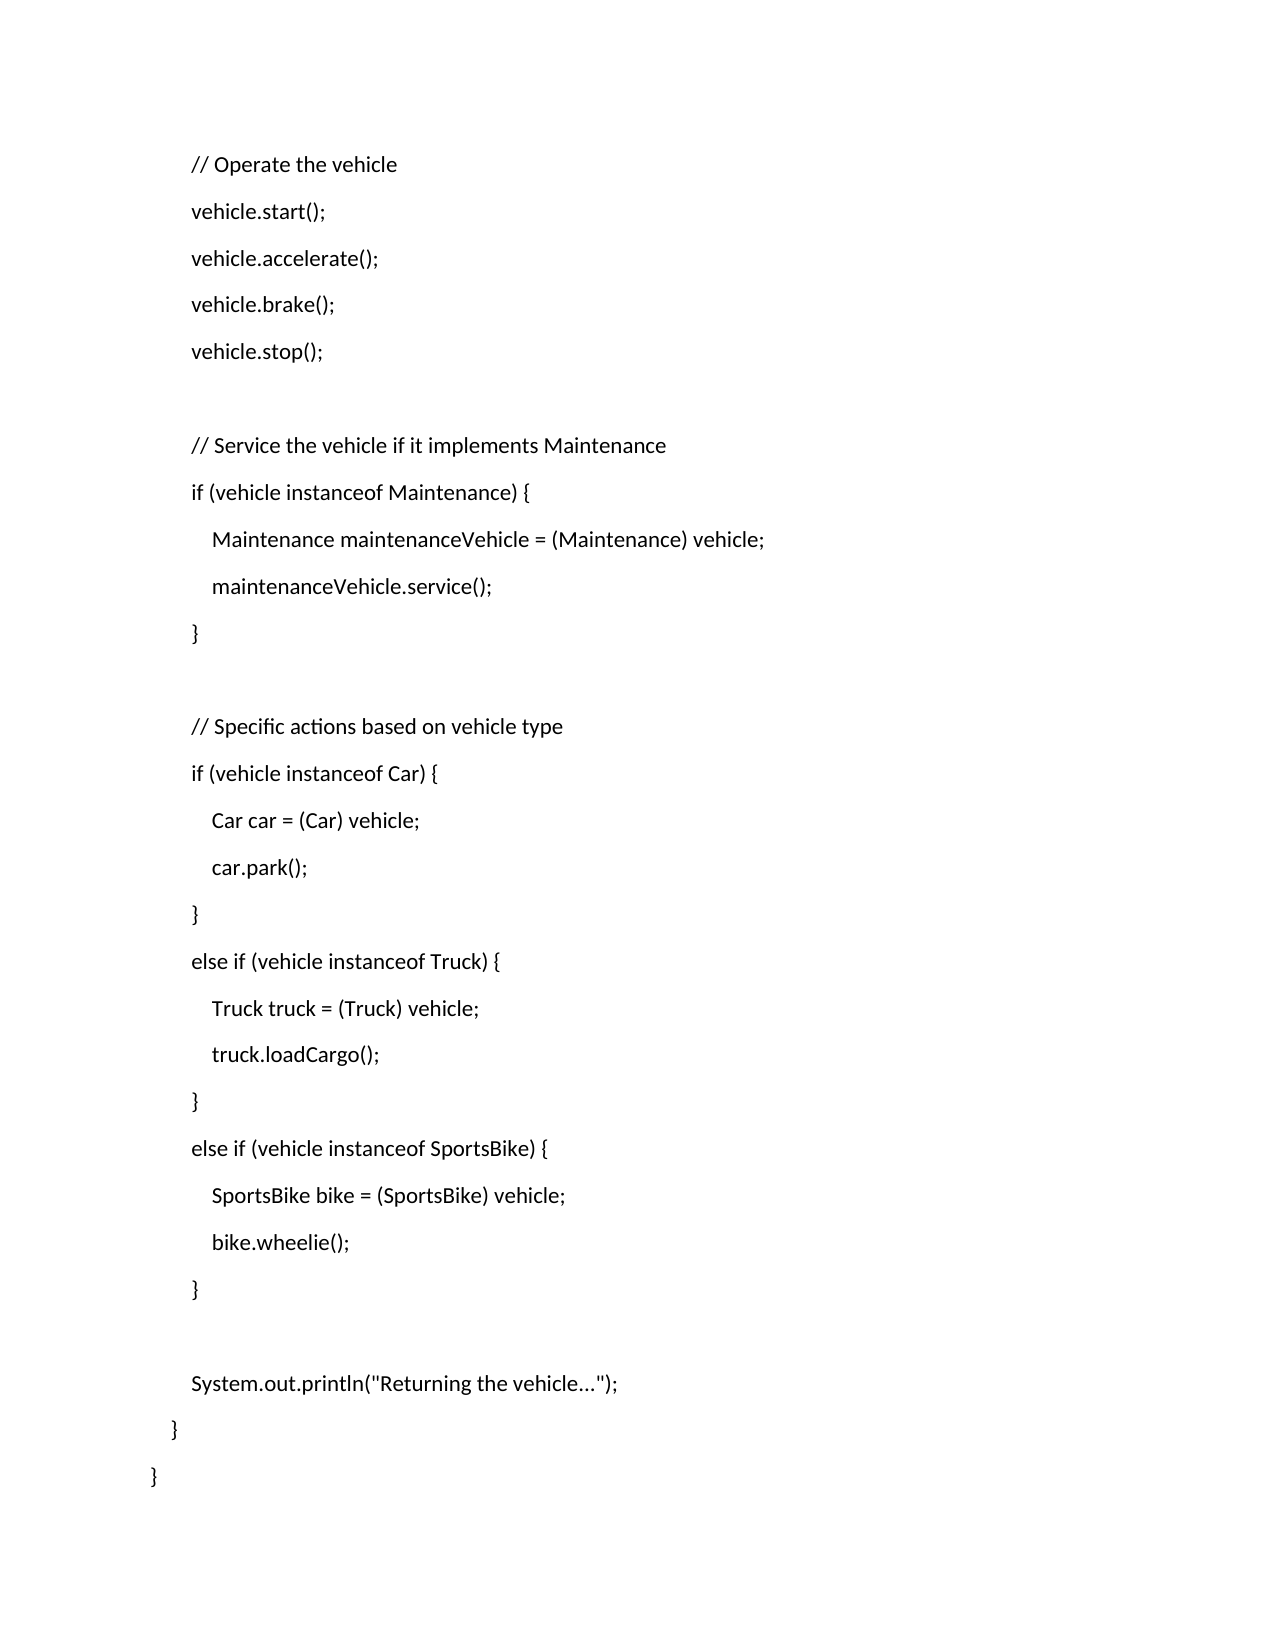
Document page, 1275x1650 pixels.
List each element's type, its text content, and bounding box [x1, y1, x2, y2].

text } [150, 1275, 1125, 1303]
text Maintenance maintenanceVehicle = (Maintenance) vehicle; [150, 525, 1125, 553]
text Car car = (Car) vehicle; [150, 806, 1125, 834]
text } [150, 1416, 1125, 1444]
text // Specific actions based on vehicle type [150, 712, 1125, 741]
text bike.wheelie(); [150, 1228, 1125, 1256]
text vehicle.stop(); [150, 337, 1125, 366]
text truck.loadCargo(); [150, 1041, 1125, 1069]
text maintenanceVehicle.service(); [150, 572, 1125, 600]
text System.out.println("Returning the vehicle..."); [150, 1369, 1125, 1397]
text } [150, 1087, 1125, 1116]
text car.park(); [150, 853, 1125, 881]
text SportsBike bike = (SportsBike) vehicle; [150, 1181, 1125, 1209]
text } [150, 900, 1125, 928]
text vehicle.brake(); [150, 291, 1125, 319]
text // Operate the vehicle [150, 150, 1125, 178]
text else if (vehicle instanceof SportsBike) { [150, 1134, 1125, 1162]
text } [150, 619, 1125, 647]
text // Service the vehicle if it implements Maintenance [150, 431, 1125, 459]
text vehicle.start(); [150, 197, 1125, 225]
text if (vehicle instanceof Maintenance) { [150, 478, 1125, 506]
text else if (vehicle instanceof Truck) { [150, 947, 1125, 975]
text if (vehicle instanceof Car) { [150, 759, 1125, 787]
text Truck truck = (Truck) vehicle; [150, 994, 1125, 1022]
text vehicle.accelerate(); [150, 244, 1125, 272]
text } [150, 1462, 1125, 1491]
